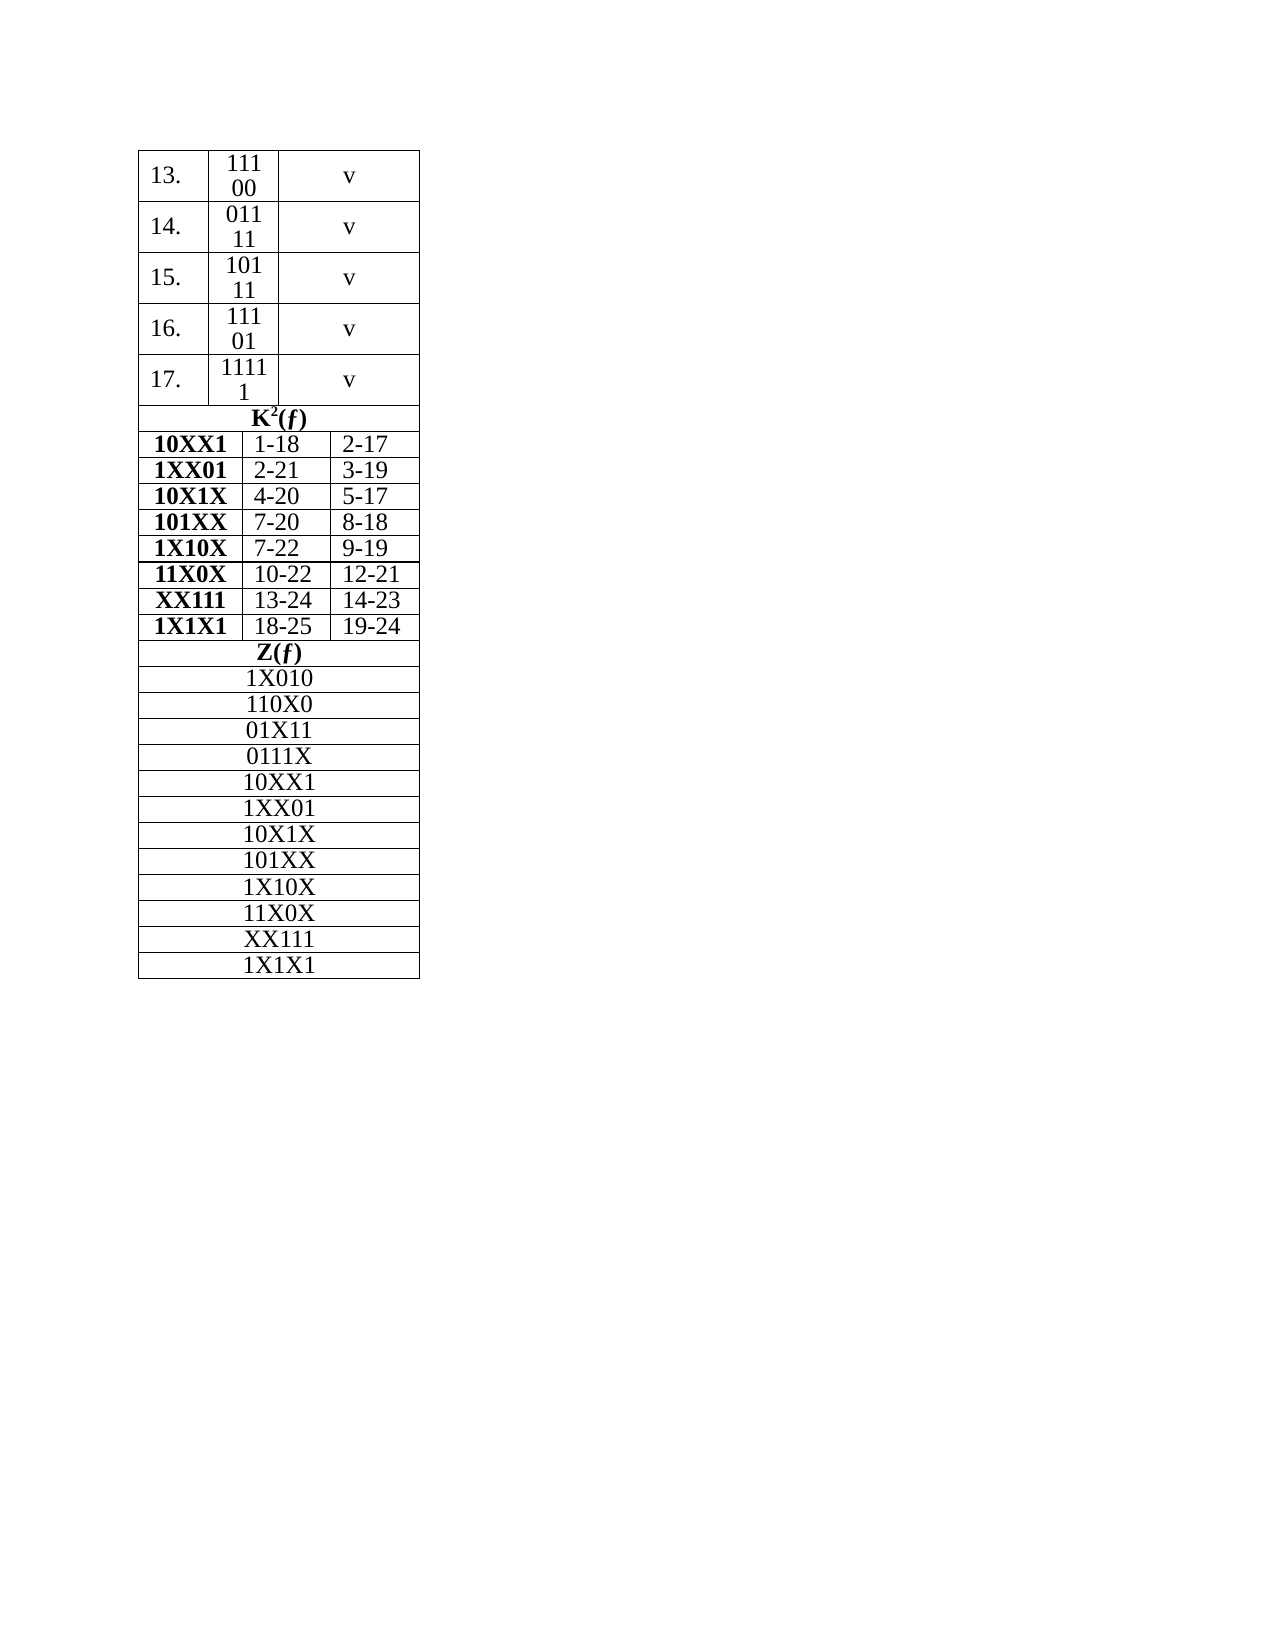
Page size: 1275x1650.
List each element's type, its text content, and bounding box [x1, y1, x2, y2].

table_cell 5-17 [331, 484, 419, 509]
table_cell 9-19 [331, 536, 419, 561]
table_cell v [279, 151, 419, 201]
table_cell 14. [139, 202, 208, 252]
table_cell 10XX1 [139, 771, 419, 796]
table_cell 4-20 [243, 484, 330, 509]
table_cell 16. [139, 304, 208, 354]
table_cell K2(ƒ) [139, 406, 419, 431]
table_cell 01111 [209, 202, 278, 252]
table_cell 10X1X [139, 484, 242, 509]
table_cell 14-23 [331, 589, 419, 613]
table_cell 3-19 [331, 458, 419, 483]
table_cell 10111 [209, 253, 278, 303]
table_cell 11X0X [139, 563, 242, 587]
table_cell Z(ƒ) [139, 641, 419, 666]
table_cell 1X10X [139, 536, 242, 561]
table_cell 101XX [139, 849, 419, 874]
table_cell 1-18 [243, 432, 330, 457]
table_cell 17. [139, 355, 208, 405]
table_cell 1X1X1 [139, 615, 242, 639]
table_cell 01X11 [139, 719, 419, 744]
table_cell 11X0X [139, 901, 419, 926]
table_cell 8-18 [331, 510, 419, 535]
table_cell 10X1X [139, 823, 419, 848]
table_cell 11111 [209, 355, 278, 405]
table_cell 13-24 [243, 589, 330, 613]
table_cell 0111X [139, 745, 419, 770]
table_cell 1XX01 [139, 797, 419, 822]
table_cell 18-25 [243, 615, 330, 639]
table_cell 11101 [209, 304, 278, 354]
table_cell v [279, 253, 419, 303]
table_cell 7-22 [243, 536, 330, 561]
table_cell 10XX1 [139, 432, 242, 457]
table_cell 1X10X [139, 875, 419, 900]
table_cell v [279, 355, 419, 405]
table_cell v [279, 202, 419, 252]
table_cell v [279, 304, 419, 354]
table_cell 7-20 [243, 510, 330, 535]
table_cell XX111 [139, 927, 419, 952]
table_cell 13. [139, 151, 208, 201]
table_cell 11100 [209, 151, 278, 201]
table_cell 1X010 [139, 667, 419, 692]
table_cell XX111 [139, 589, 242, 613]
table_cell 2-17 [331, 432, 419, 457]
table_cell 10-22 [243, 563, 330, 587]
table_cell 1X1X1 [139, 953, 419, 978]
table_cell 12-21 [331, 563, 419, 587]
table_cell 19-24 [331, 615, 419, 639]
table_cell 2-21 [243, 458, 330, 483]
table_cell 15. [139, 253, 208, 303]
table_cell 110X0 [139, 693, 419, 718]
table_cell 101XX [139, 510, 242, 535]
table_cell 1XX01 [139, 458, 242, 483]
